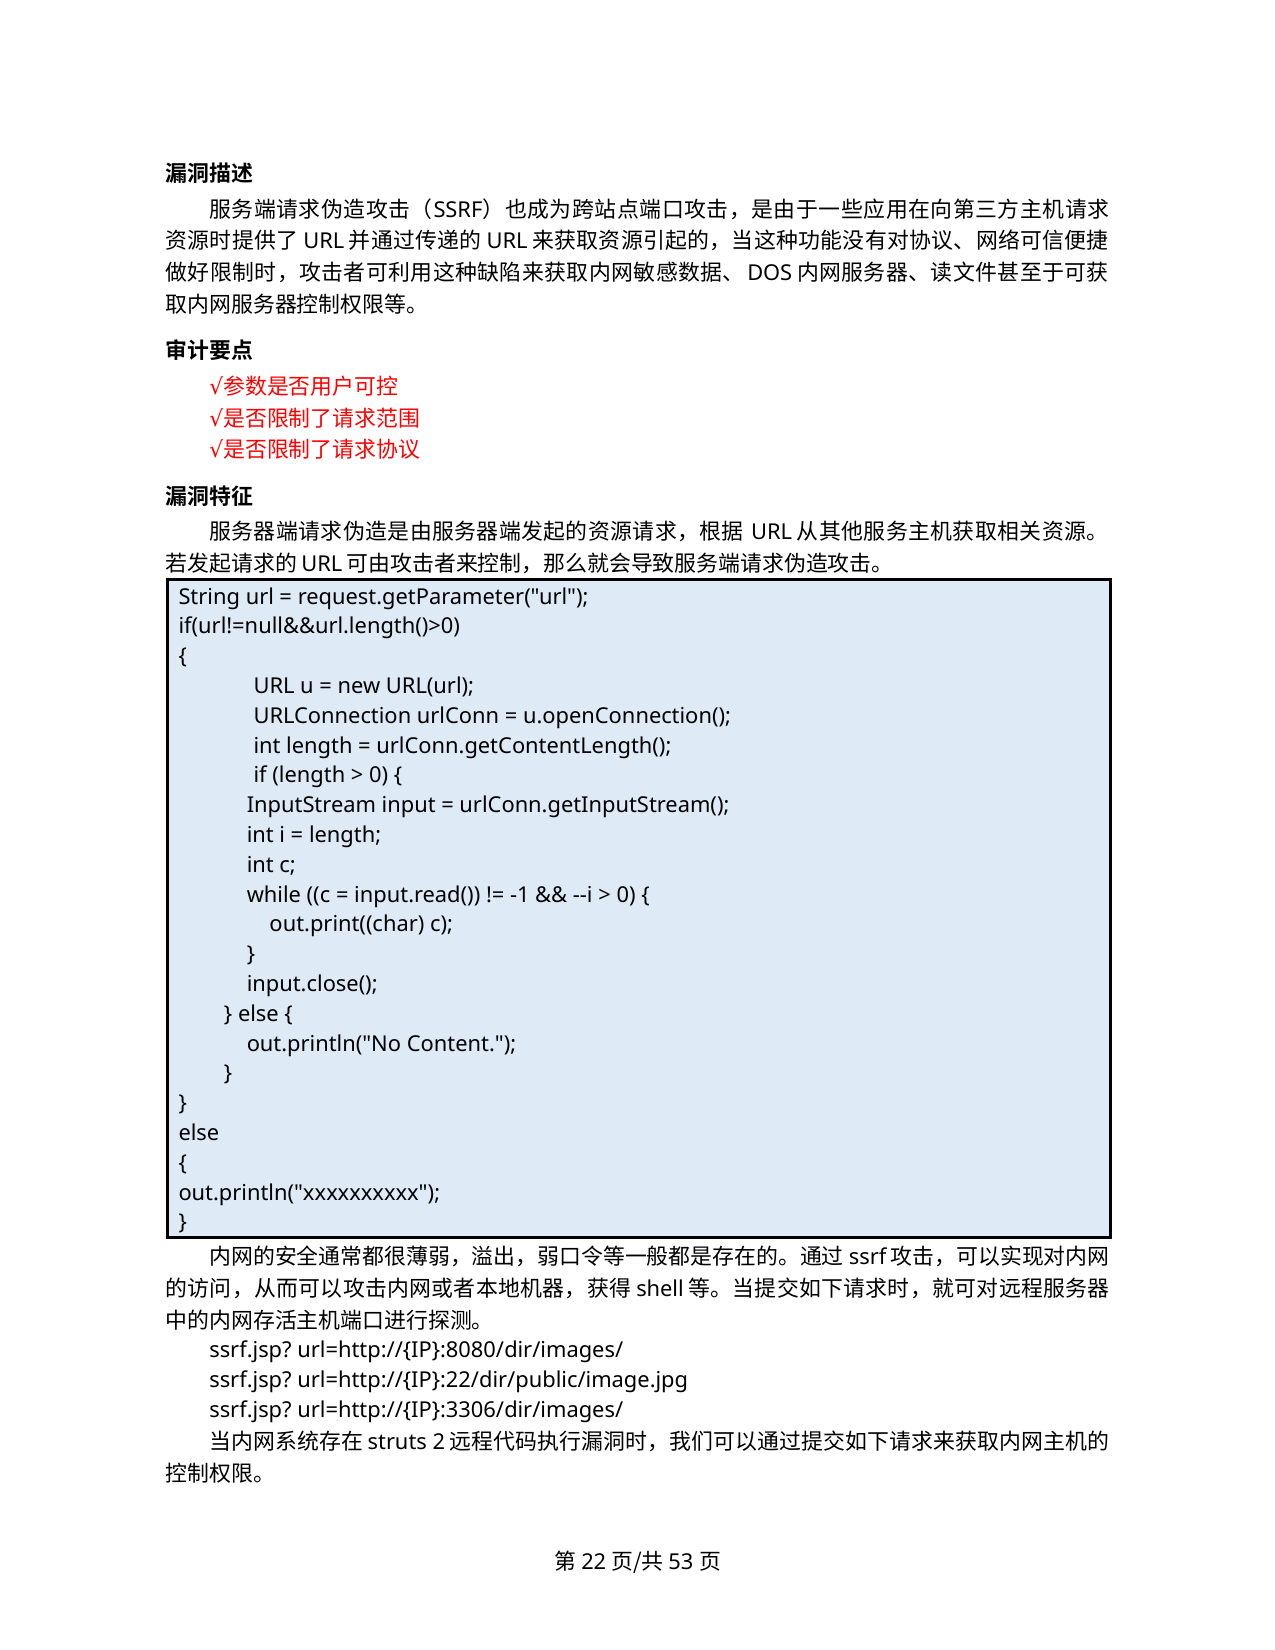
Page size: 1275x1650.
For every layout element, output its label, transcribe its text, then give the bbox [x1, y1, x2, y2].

table_header String url = request.getParameter("url"); if(url!=null&&url.length()>0) { URL u = new URL(url); URLConnection urlConn = u.openConnection(); int length = urlConn.getContentLength(); if (length > 0) { InputStream input = urlConn.getInputStream(); int i = length; int c; while ((c = input.read()) != -1 && --i > 0) { out.print((char) c); } input.close(); } else { out.println("No Content."); } } else { out.println("xxxxxxxxxx"); } [169, 581, 1109, 1236]
text ssrf.jsp? url=http://{IP}:3306/dir/images/ [165, 1394, 1109, 1424]
text √参数是否用户可控 [165, 369, 1109, 401]
subtitle 漏洞描述 [165, 142, 1109, 192]
subtitle 漏洞特征 [165, 464, 1109, 514]
text ssrf.jsp? url=http://{IP}:22/dir/public/image.jpg [165, 1364, 1109, 1394]
text √是否限制了请求范围 [165, 401, 1109, 432]
text ssrf.jsp? url=http://{IP}:8080/dir/images/ [165, 1334, 1109, 1364]
text √是否限制了请求协议 [165, 432, 1109, 464]
text 服务器端请求伪造是由服务器端发起的资源请求，根据URL从其他服务主机获取相关资源。若发起请求的URL可由攻击者来控制，那么就会导致服务端请求伪造攻击。 [165, 514, 1109, 578]
text 内网的安全通常都很薄弱，溢出，弱口令等一般都是存在的。通过ssrf攻击，可以实现对内网的访问，从而可以攻击内网或者本地机器，获得shell等。当提交如下请求时，就可对远程服务器中的内网存活主机端口进行探测。 [165, 1239, 1109, 1334]
subtitle 审计要点 [165, 319, 1109, 369]
text 当内网系统存在struts 2远程代码执行漏洞时，我们可以通过提交如下请求来获取内网主机的控制权限。 [165, 1424, 1109, 1487]
text 服务端请求伪造攻击（SSRF）也成为跨站点端口攻击，是由于一些应用在向第三方主机请求资源时提供了URL并通过传递的URL来获取资源引起的，当这种功能没有对协议、网络可信便捷做好限制时，攻击者可利用这种缺陷来获取内网敏感数据、DOS内网服务器、读文件甚至于可获取内网服务器控制权限等。 [165, 192, 1109, 319]
